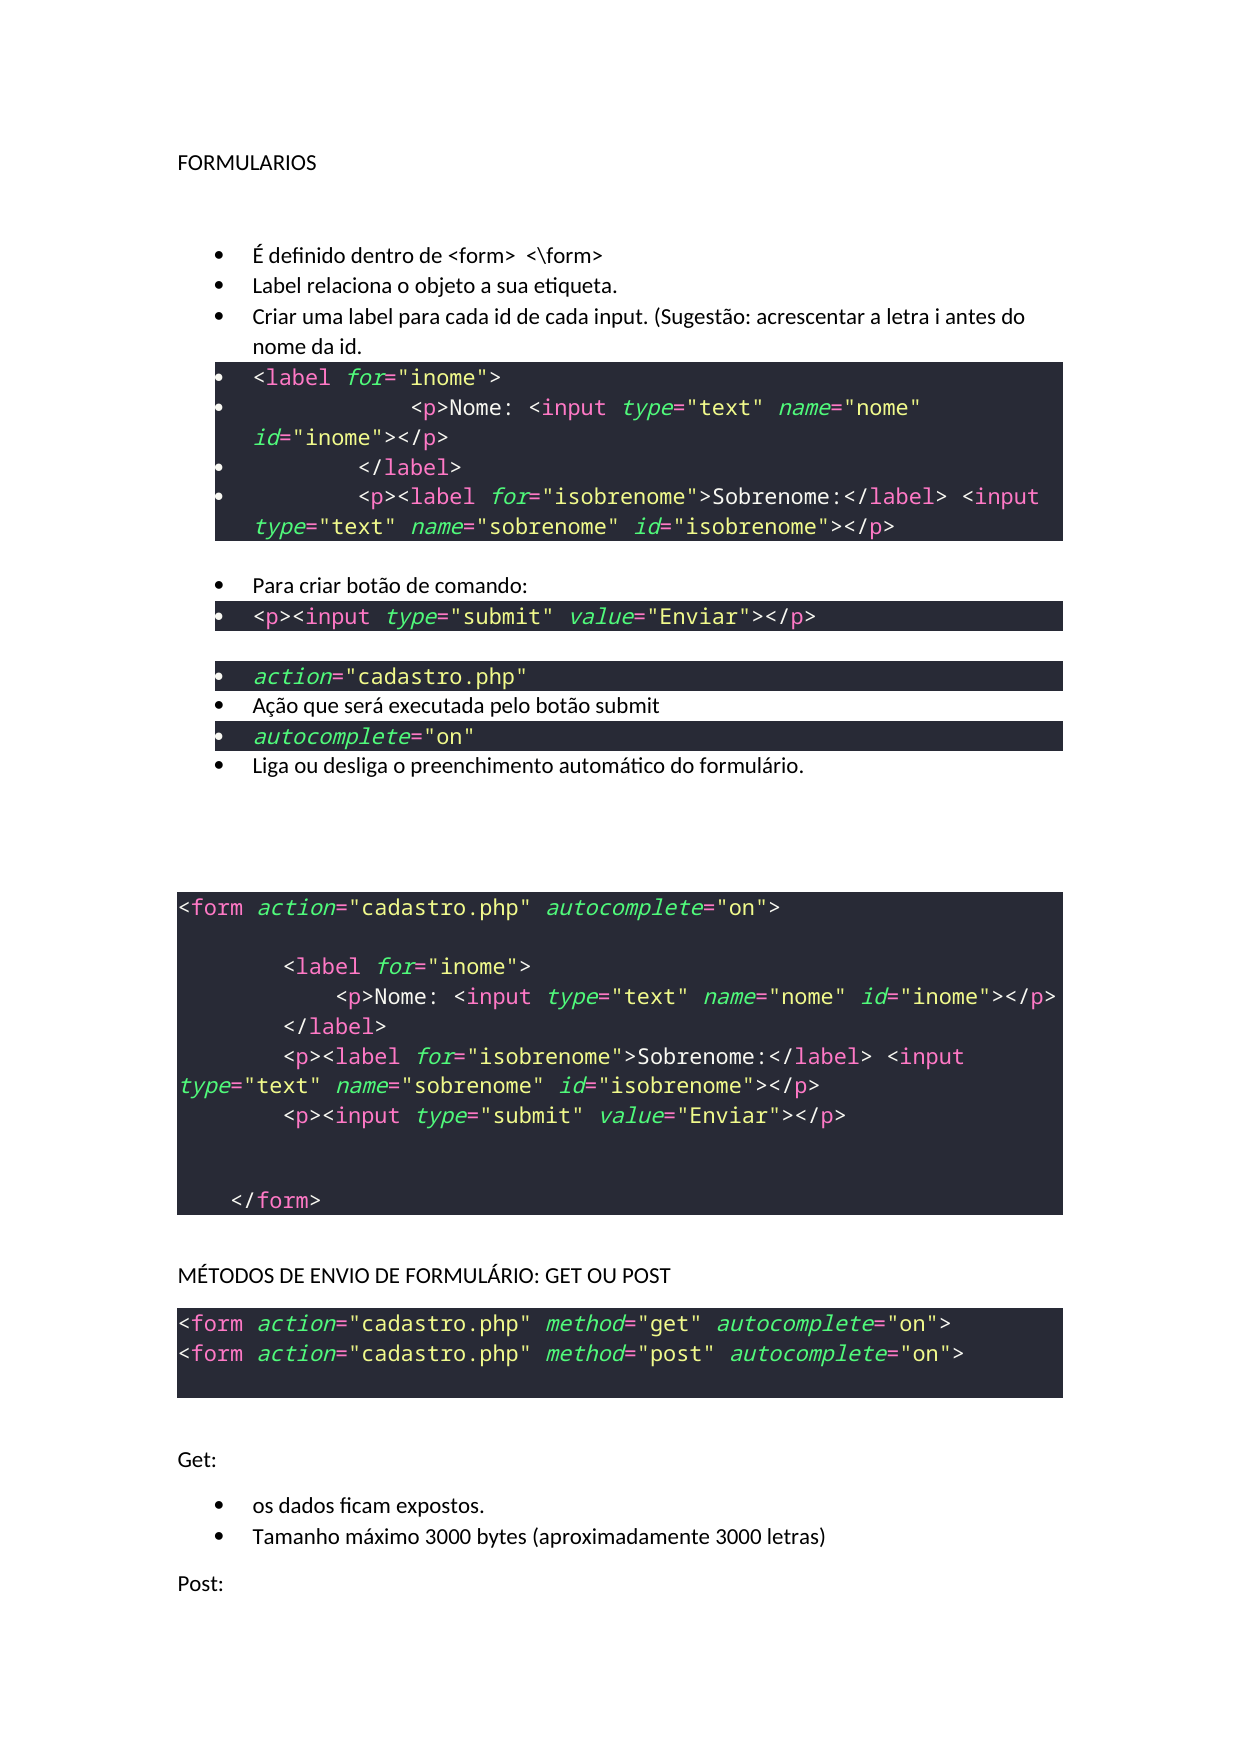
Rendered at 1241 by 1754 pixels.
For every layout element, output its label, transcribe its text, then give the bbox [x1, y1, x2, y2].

list os dados ficam expostos. [215, 1492, 1063, 1519]
text <form action="cadastro.php" method="get" autocomplete="on"> [177, 1308, 1063, 1338]
list É definido dentro de <form> <\form> [215, 241, 1063, 269]
text Post: [177, 1569, 1063, 1597]
text MÉTODOS DE ENVIO DE FORMULÁRIO: GET OU POST [177, 1262, 1063, 1289]
text FORMULARIOS [177, 148, 1063, 176]
text <p><input type="submit" value="Enviar"></p> [177, 1100, 1063, 1130]
text <form action="cadastro.php" method="post" autocomplete="on"> [177, 1338, 1063, 1368]
list <p><label for="isobrenome">Sobrenome:</label> <input type="text" name="sobrenome" id="isobrenome"></p> [215, 481, 1063, 541]
text <label for="inome"> [177, 951, 1063, 981]
list Para criar botão de comando: [215, 571, 1063, 599]
text Get: [177, 1445, 1063, 1473]
text <p>Nome: <input type="text" name="nome" id="inome"></p> [177, 981, 1063, 1011]
text <p><label for="isobrenome">Sobrenome:</label> <input type="text" name="sobrenome" id="isobrenome"></p> [177, 1041, 1063, 1100]
list Tamanho máximo 3000 bytes (aproximadamente 3000 letras) [215, 1522, 1063, 1550]
list Criar uma label para cada id de cada input. (Sugestão: acrescentar a letra i antes do nome da id. [215, 302, 1063, 360]
list Ação que será executada pelo botão submit [215, 691, 1063, 719]
text </label> [177, 1011, 1063, 1041]
list action="cadastro.php" [215, 661, 1063, 691]
list Label relaciona o objeto a sua etiqueta. [215, 272, 1063, 299]
text <form action="cadastro.php" autocomplete="on"> [177, 892, 1063, 922]
list <p><input type="submit" value="Enviar"></p> [215, 601, 1063, 631]
text </form> [177, 1185, 1063, 1215]
list </label> [215, 452, 1063, 481]
list autocomplete="on" [215, 721, 1063, 751]
list Liga ou desliga o preenchimento automático do formulário. [215, 751, 1063, 779]
list <label for="inome"> [215, 362, 1063, 392]
list <p>Nome: <input type="text" name="nome" id="inome"></p> [215, 392, 1063, 452]
